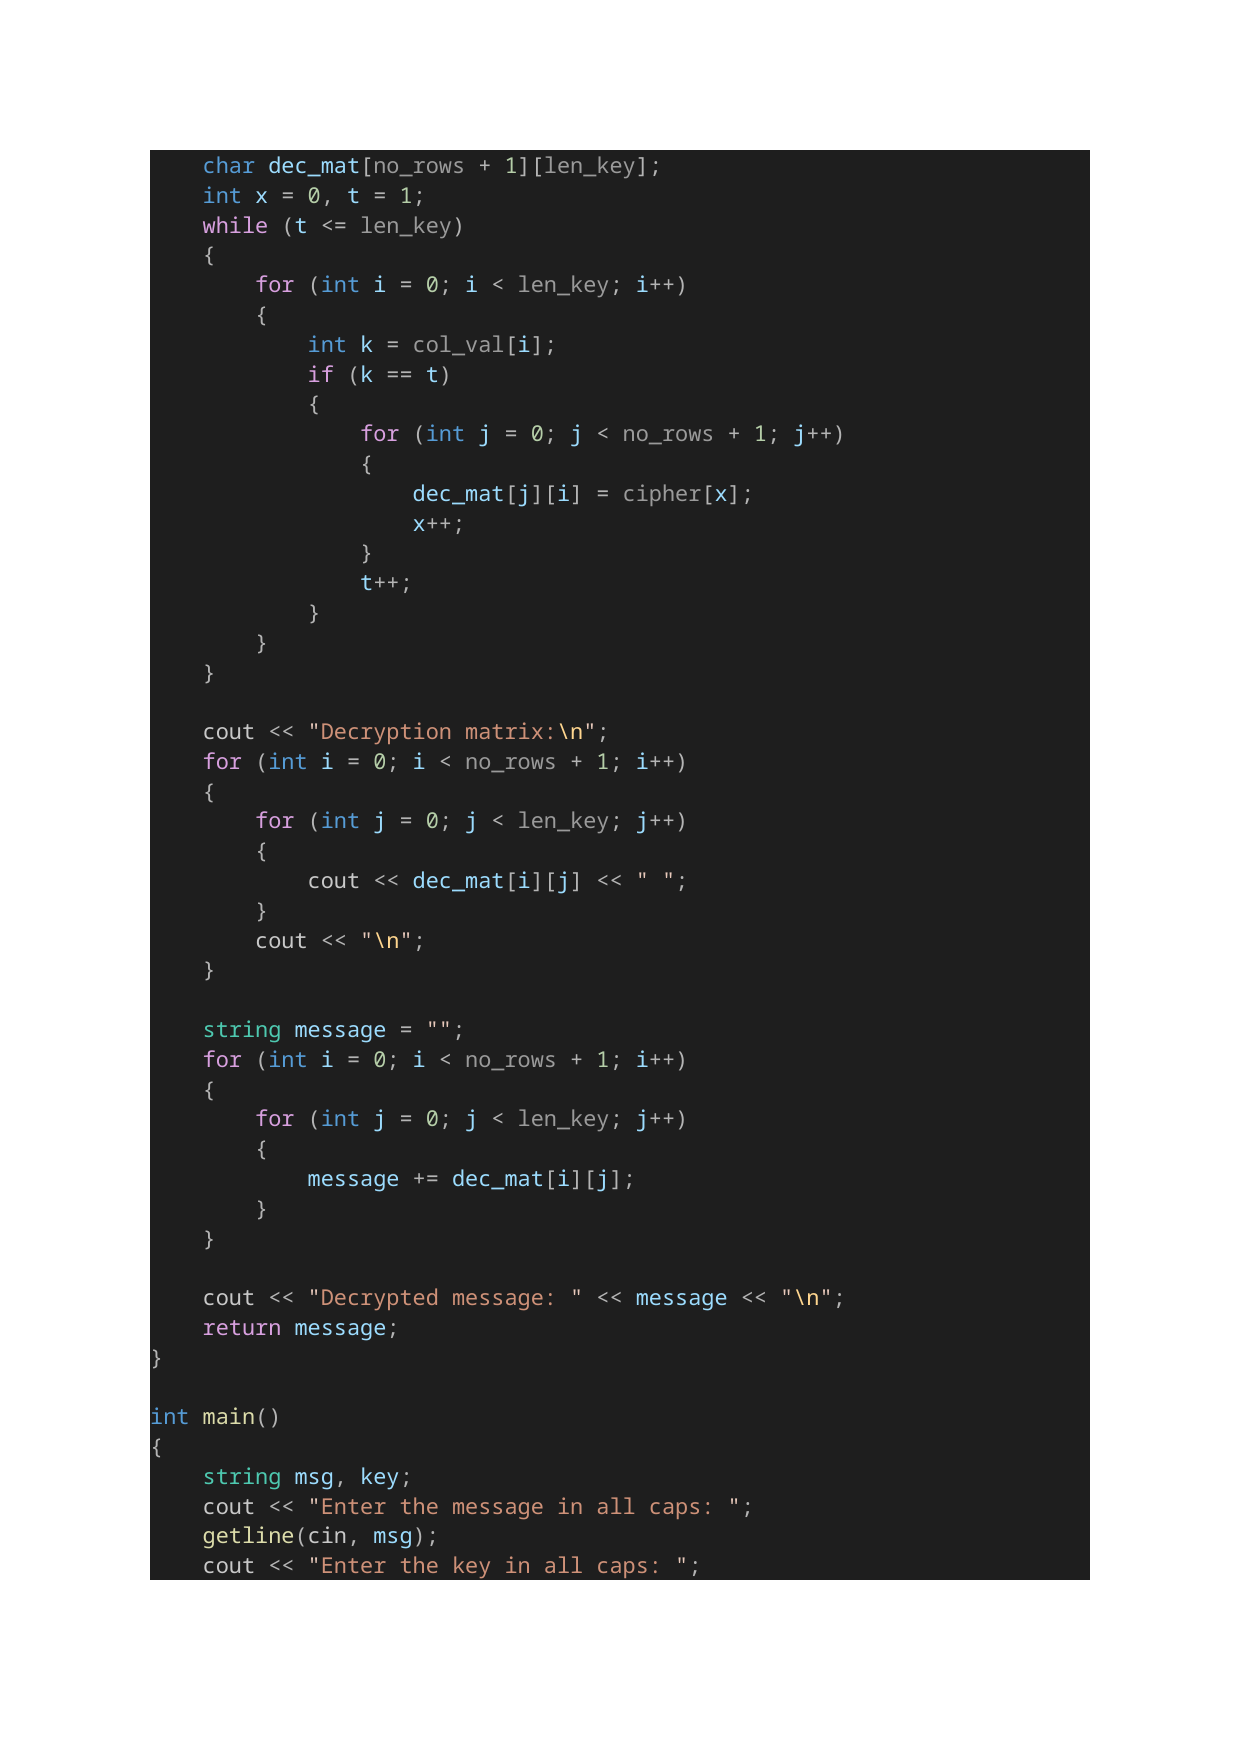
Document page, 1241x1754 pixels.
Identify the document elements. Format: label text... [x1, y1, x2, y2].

text cout << dec_mat[i][j] << " "; [150, 865, 1090, 895]
text int main() [150, 1401, 1090, 1431]
text for (int i = 0; i < no_rows + 1; i++) [150, 1044, 1090, 1073]
text for (int j = 0; j < len_key; j++) [150, 1103, 1090, 1133]
text getline(cin, msg); [150, 1520, 1090, 1550]
text string msg, key; [150, 1461, 1090, 1491]
text } [150, 627, 1090, 656]
text cout << "Enter the key in all caps: "; [150, 1550, 1090, 1580]
text } [150, 954, 1090, 984]
text { [150, 835, 1090, 865]
text x++; [150, 507, 1090, 537]
text cout << "\n"; [150, 924, 1090, 954]
text } [150, 597, 1090, 627]
text message += dec_mat[i][j]; [150, 1163, 1090, 1193]
text int x = 0, t = 1; [150, 180, 1090, 209]
text { [150, 448, 1090, 478]
text } [150, 1193, 1090, 1222]
text } [150, 895, 1090, 924]
text char dec_mat[no_rows + 1][len_key]; [150, 150, 1090, 180]
text { [150, 299, 1090, 329]
text cout << "Decrypted message: " << message << "\n"; [150, 1282, 1090, 1312]
text } [150, 1222, 1090, 1252]
text return message; [150, 1312, 1090, 1342]
text { [150, 1073, 1090, 1103]
text for (int j = 0; j < len_key; j++) [150, 805, 1090, 835]
text for (int i = 0; i < no_rows + 1; i++) [150, 746, 1090, 776]
text while (t <= len_key) [150, 209, 1090, 239]
text { [150, 1431, 1090, 1461]
text { [150, 1133, 1090, 1163]
text for (int i = 0; i < len_key; i++) [150, 269, 1090, 299]
text for (int j = 0; j < no_rows + 1; j++) [150, 418, 1090, 448]
text } [150, 537, 1090, 567]
text { [150, 388, 1090, 418]
text { [150, 776, 1090, 805]
text dec_mat[j][i] = cipher[x]; [150, 478, 1090, 507]
text string message = ""; [150, 1014, 1090, 1044]
text } [150, 1342, 1090, 1371]
text cout << "Decryption matrix:\n"; [150, 716, 1090, 746]
text cout << "Enter the message in all caps: "; [150, 1491, 1090, 1520]
text t++; [150, 567, 1090, 597]
text int k = col_val[i]; [150, 329, 1090, 358]
text { [150, 239, 1090, 269]
text if (k == t) [150, 358, 1090, 388]
text } [150, 656, 1090, 686]
